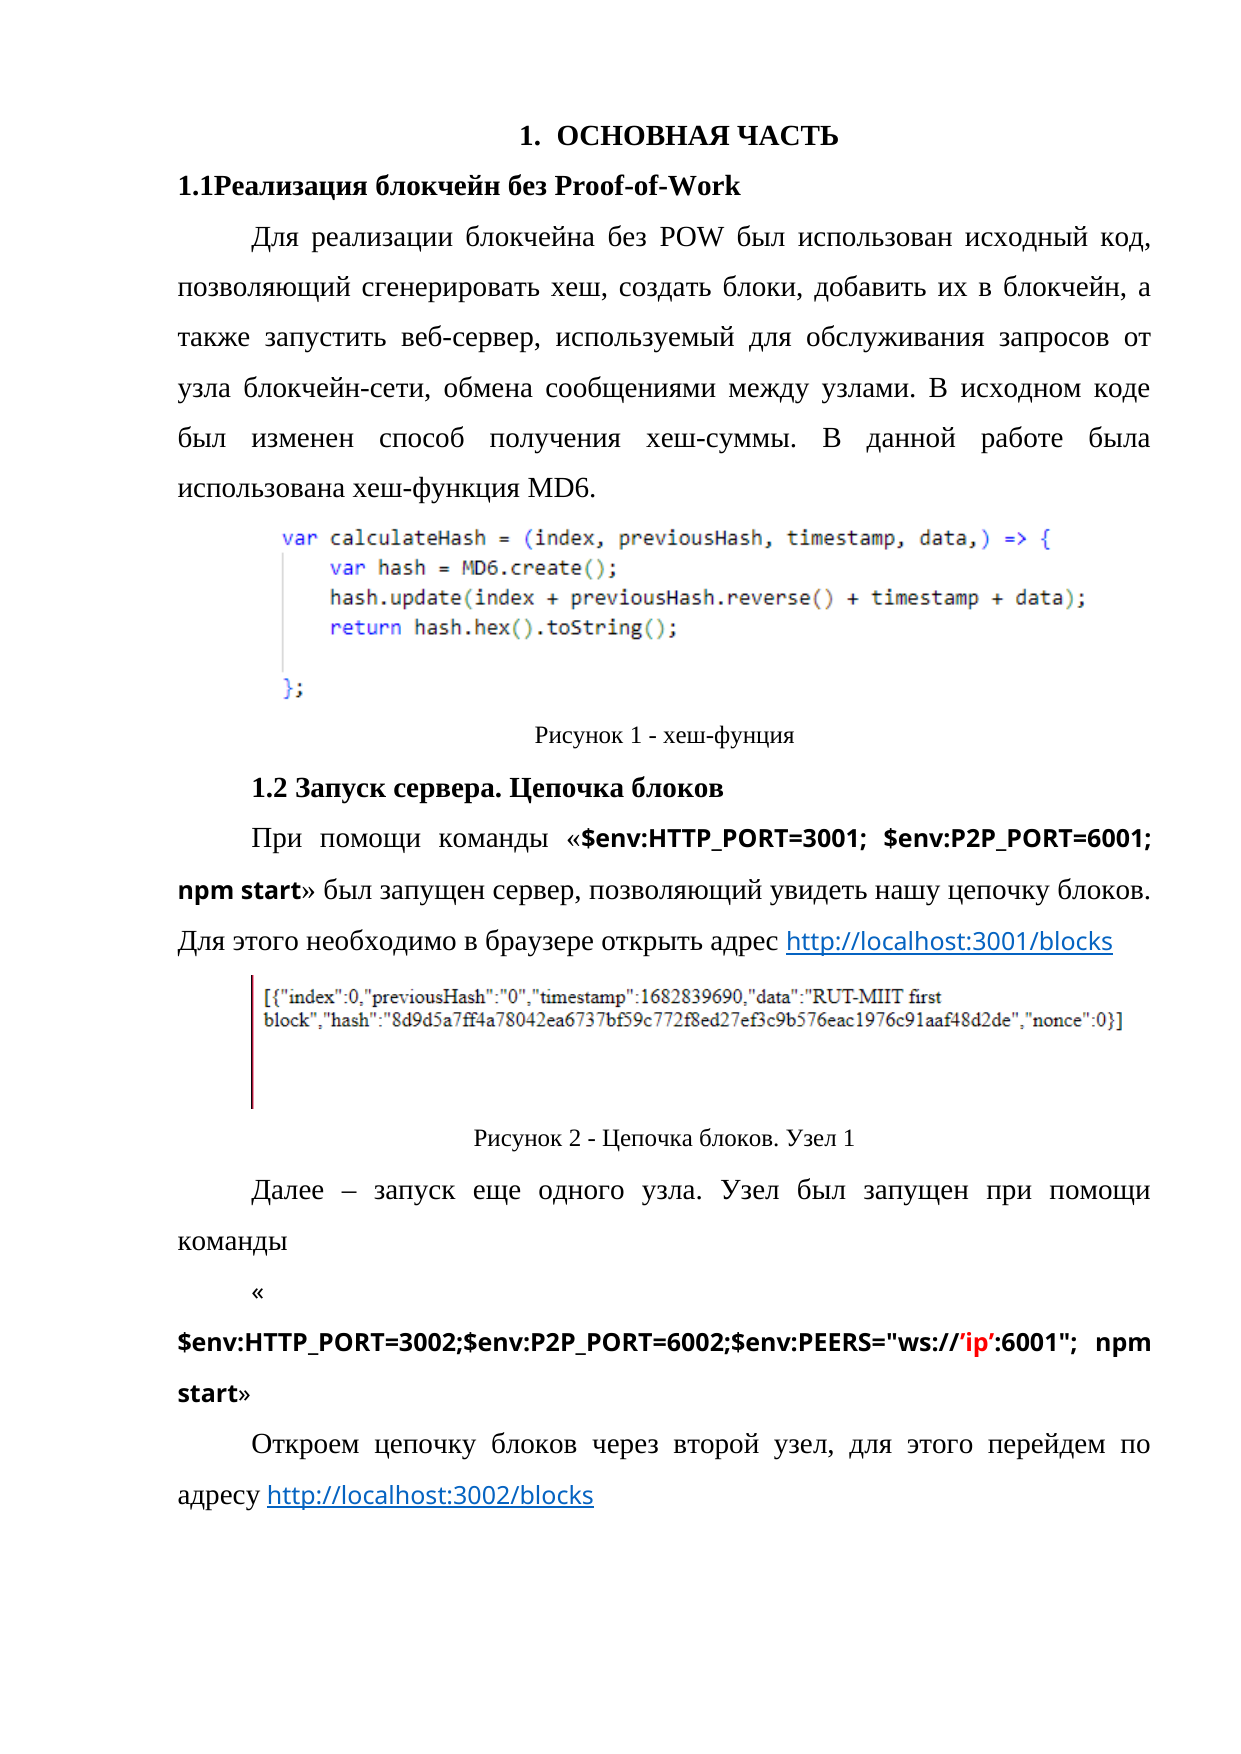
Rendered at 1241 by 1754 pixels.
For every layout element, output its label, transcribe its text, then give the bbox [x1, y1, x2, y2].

picture [251, 975, 1226, 1109]
text При помощи команды «$env:HTTP_PORT=3001; $env:P2P_PORT=6001; npm start» был запущен сервер, позволяющий увидеть нашу цепочку блоков. Для этого необходимо в браузере открыть адрес http://localhost:3001/blocks [177, 820, 1152, 958]
text Рисунок 2 - Цепочка блоков. Узел 1 [177, 1123, 1152, 1152]
text Для реализации блокчейна без POW был использован исходный код, позволяющий сгенерировать хеш, создать блоки, добавить их в блокчейн, а также запустить веб-сервер, используемый для обслуживания запросов от узла блокчейн-сети, обмена сообщениями между узлами. В исходном коде был изменен способ получения хеш-суммы. В данной работе была использована хеш-функция MD6. [177, 219, 1152, 504]
text Откроем цепочку блоков через второй узел, для этого перейдем по адресу http://localhost:3002/blocks [177, 1426, 1152, 1511]
text Рисунок 1 - хеш-фунция [177, 721, 1152, 749]
picture [251, 520, 1212, 707]
text Далее – запуск еще одного узла. Узел был запущен при помощи команды [177, 1172, 1152, 1256]
subtitle ОСНОВНАЯ ЧАСТЬ [207, 118, 1152, 152]
subtitle 1.2 Запуск сервера. Цепочка блоков [177, 770, 1152, 804]
text «$env:HTTP_PORT=3002;$env:P2P_PORT=6002;$env:PEERS="ws://’ip’:6001"; npm start» [177, 1273, 1152, 1409]
subtitle 1.1Реализация блокчейн без Proof-of-Work [177, 168, 1152, 202]
